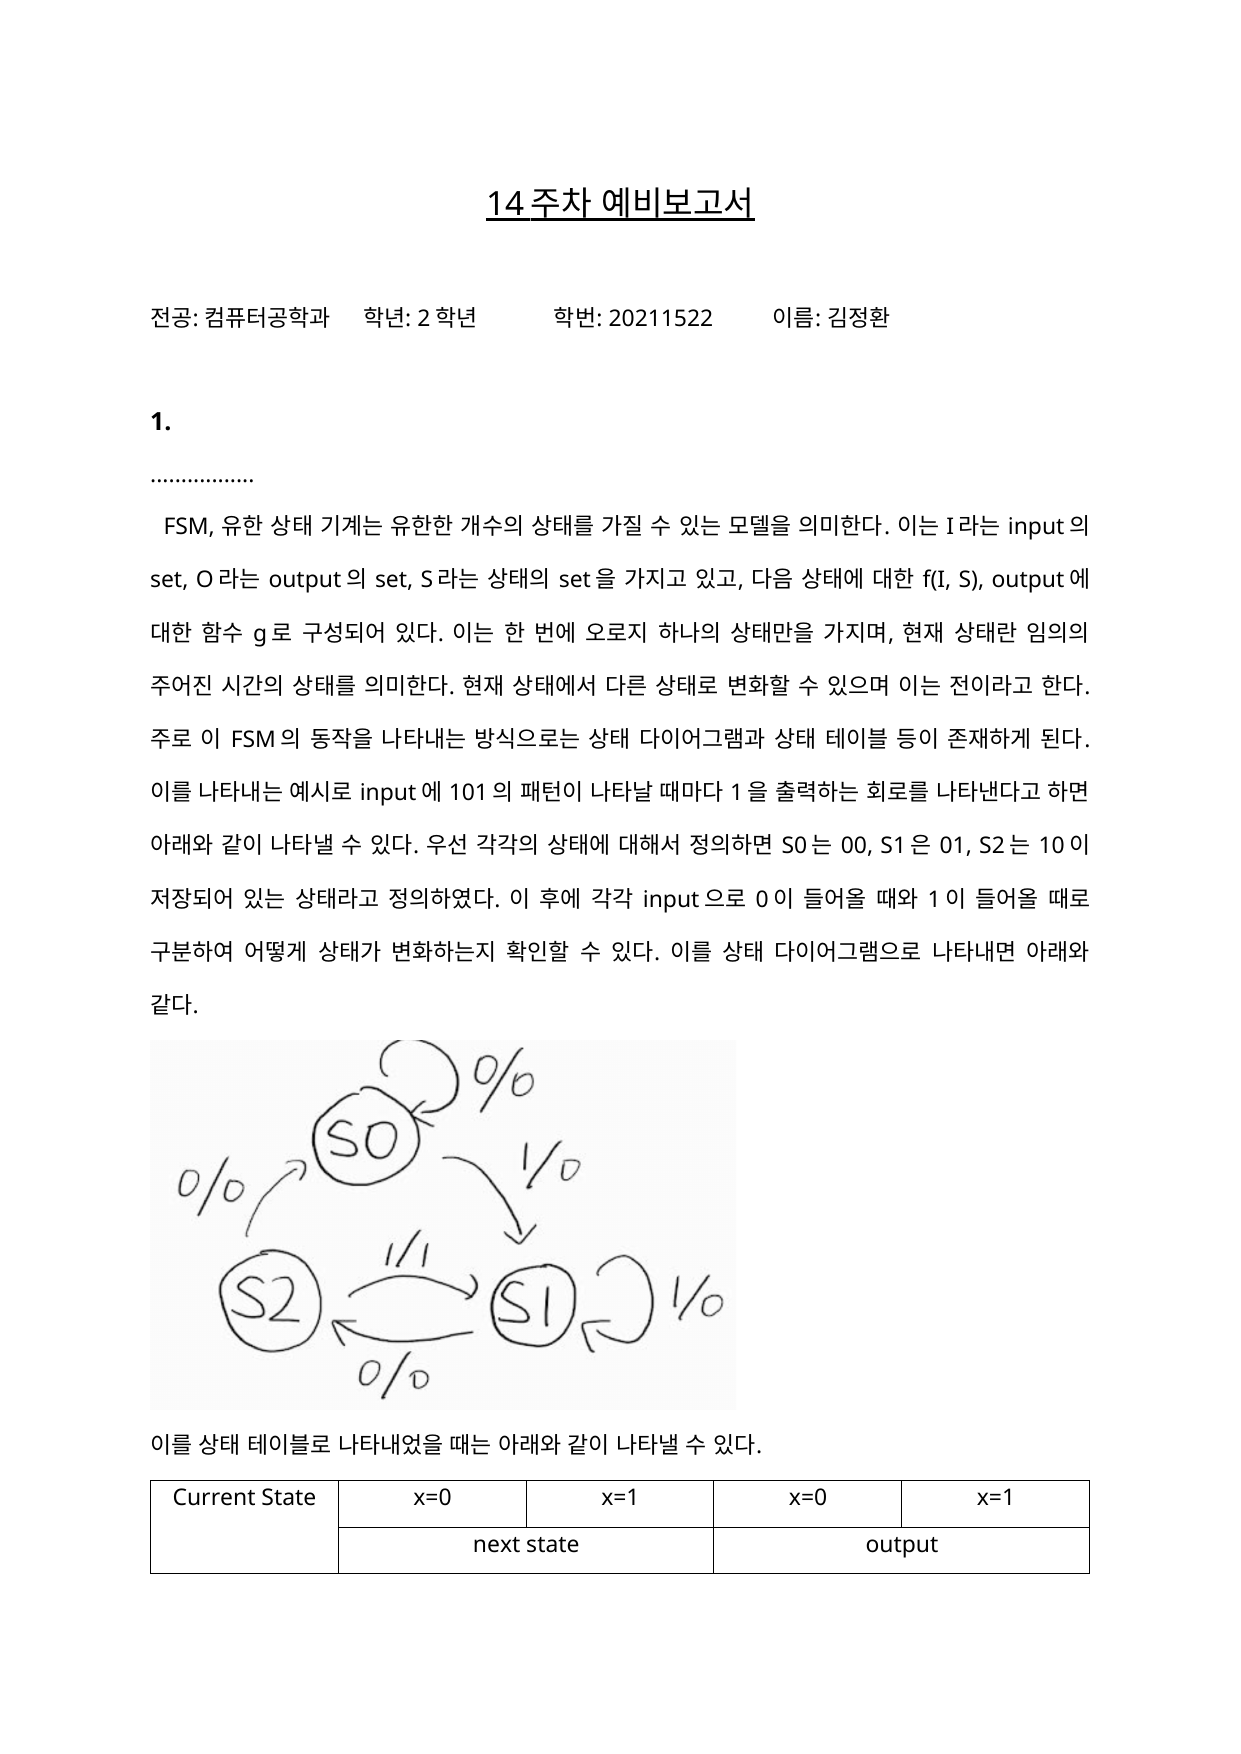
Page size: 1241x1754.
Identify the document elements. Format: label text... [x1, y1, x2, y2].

table_header x=0 [714, 1481, 901, 1527]
text 1. [150, 403, 1090, 437]
text FSM, 유한 상태 기계는 유한한 개수의 상태를 가질 수 있는 모델을 의미한다. 이는 I라는 input의 set, O라는 output의 set, S라는 상태의 set을 가지고 있고, 다음 상태에 대한 f(I, S), output에 대한 함수 g로 구성되어 있다. 이는 한 번에 오로지 하나의 상태만을 가지며, 현재 상태란 임의의 주어진 시간의 상태를 의미한다. 현재 상태에서 다른 상태로 변화할 수 있으며 이는 전이라고 한다. 주로 이 FSM의 동작을 나타내는 방식으로는 상태 다이어그램과 상태 테이블 등이 존재하게 된다. 이를 나타내는 예시로 input에 101의 패턴이 나타날 때마다 1을 출력하는 회로를 나타낸다고 하면 아래와 같이 나타낼 수 있다. 우선 각각의 상태에 대해서 정의하면 S0는 00, S1은 01, S2는 10이 저장되어 있는 상태라고 정의하였다. 이 후에 각각 input으로 0이 들어올 때와 1이 들어올 때로 구분하여 어떻게 상태가 변화하는지 확인할 수 있다. 이를 상태 다이어그램으로 나타내면 아래와 같다. [150, 508, 1090, 1020]
table_header x=1 [527, 1481, 713, 1527]
text 14주차 예비보고서 [150, 177, 1090, 226]
text 이를 상태 테이블로 나타내었을 때는 아래와 같이 나타낼 수 있다. [150, 1427, 1090, 1460]
table_header x=1 [902, 1481, 1089, 1527]
table_cell next state [339, 1528, 713, 1573]
table_header x=0 [339, 1481, 526, 1527]
table_cell output [714, 1528, 1089, 1573]
text 전공: 컴퓨터공학과 학년: 2학년 학번: 20211522 이름: 김정환 [150, 300, 1090, 333]
picture [150, 1040, 737, 1410]
table_header Current State [151, 1481, 338, 1573]
text ................. [150, 458, 1090, 489]
